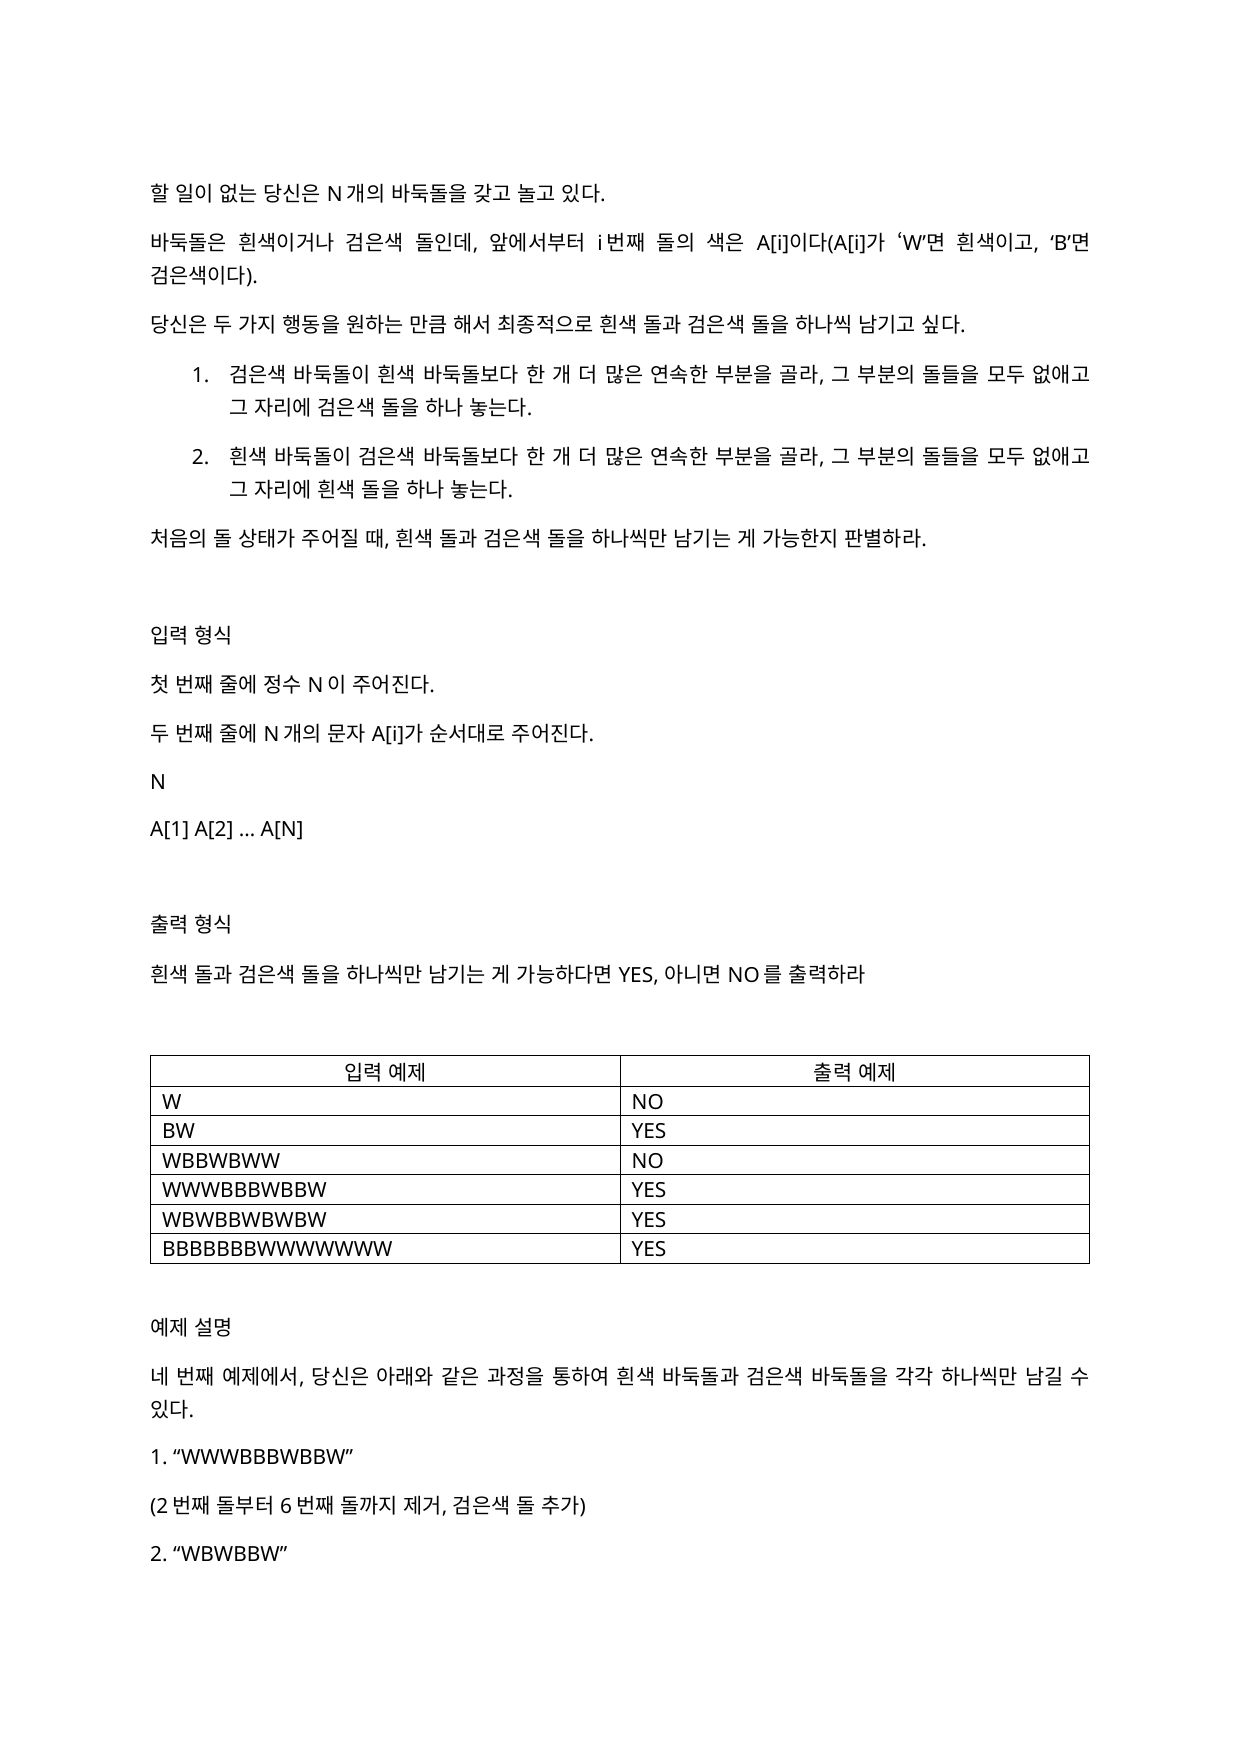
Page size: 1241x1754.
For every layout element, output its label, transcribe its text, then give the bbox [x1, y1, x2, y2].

text 네 번째 예제에서, 당신은 아래와 같은 과정을 통하여 흰색 바둑돌과 검은색 바둑돌을 각각 하나씩만 남길 수 있다. [150, 1360, 1090, 1423]
table_header 입력 예제 [151, 1056, 620, 1086]
table_cell YES [621, 1175, 1089, 1204]
text 입력 형식 [150, 619, 1090, 649]
text A[1] A[2] … A[N] [150, 814, 1090, 843]
text 1. “WWWBBBWBBW” [150, 1442, 1090, 1471]
table_cell YES [621, 1205, 1089, 1233]
table_cell YES [621, 1234, 1089, 1263]
text 처음의 돌 상태가 주어질 때, 흰색 돌과 검은색 돌을 하나씩만 남기는 게 가능한지 판별하라. [150, 522, 1090, 552]
text 할 일이 없는 당신은 N개의 바둑돌을 갖고 놀고 있다. [150, 177, 1090, 207]
table_cell W [151, 1087, 620, 1115]
text 바둑돌은 흰색이거나 검은색 돌인데, 앞에서부터 i번째 돌의 색은 A[i]이다(A[i]가 ‘W’면 흰색이고, ‘B’면 검은색이다). [150, 227, 1090, 289]
table_cell WBBWBWW [151, 1146, 620, 1174]
table_cell WWWBBBWBBW [151, 1175, 620, 1204]
list 흰색 바둑돌이 검은색 바둑돌보다 한 개 더 많은 연속한 부분을 골라, 그 부분의 돌들을 모두 없애고 그 자리에 흰색 돌을 하나 놓는다. [192, 440, 1090, 503]
table_cell YES [621, 1116, 1089, 1145]
text 출력 형식 [150, 909, 1090, 939]
table_header 출력 예제 [621, 1056, 1089, 1086]
text 첫 번째 줄에 정수 N이 주어진다. [150, 668, 1090, 698]
table_cell WBWBBWBWBW [151, 1205, 620, 1233]
text 예제 설명 [150, 1311, 1090, 1341]
text (2번째 돌부터 6번째 돌까지 제거, 검은색 돌 추가) [150, 1490, 1090, 1520]
table_cell BW [151, 1116, 620, 1145]
text 당신은 두 가지 행동을 원하는 만큼 해서 최종적으로 흰색 돌과 검은색 돌을 하나씩 남기고 싶다. [150, 309, 1090, 339]
text 흰색 돌과 검은색 돌을 하나씩만 남기는 게 가능하다면 YES, 아니면 NO를 출력하라 [150, 958, 1090, 988]
text 2. “WBWBBW” [150, 1539, 1090, 1568]
table_cell BBBBBBBWWWWWWW [151, 1234, 620, 1263]
text 두 번째 줄에 N개의 문자 A[i]가 순서대로 주어진다. [150, 717, 1090, 748]
text N [150, 767, 1090, 795]
table_cell NO [621, 1087, 1089, 1115]
table_cell NO [621, 1146, 1089, 1174]
list 검은색 바둑돌이 흰색 바둑돌보다 한 개 더 많은 연속한 부분을 골라, 그 부분의 돌들을 모두 없애고 그 자리에 검은색 돌을 하나 놓는다. [192, 358, 1090, 421]
